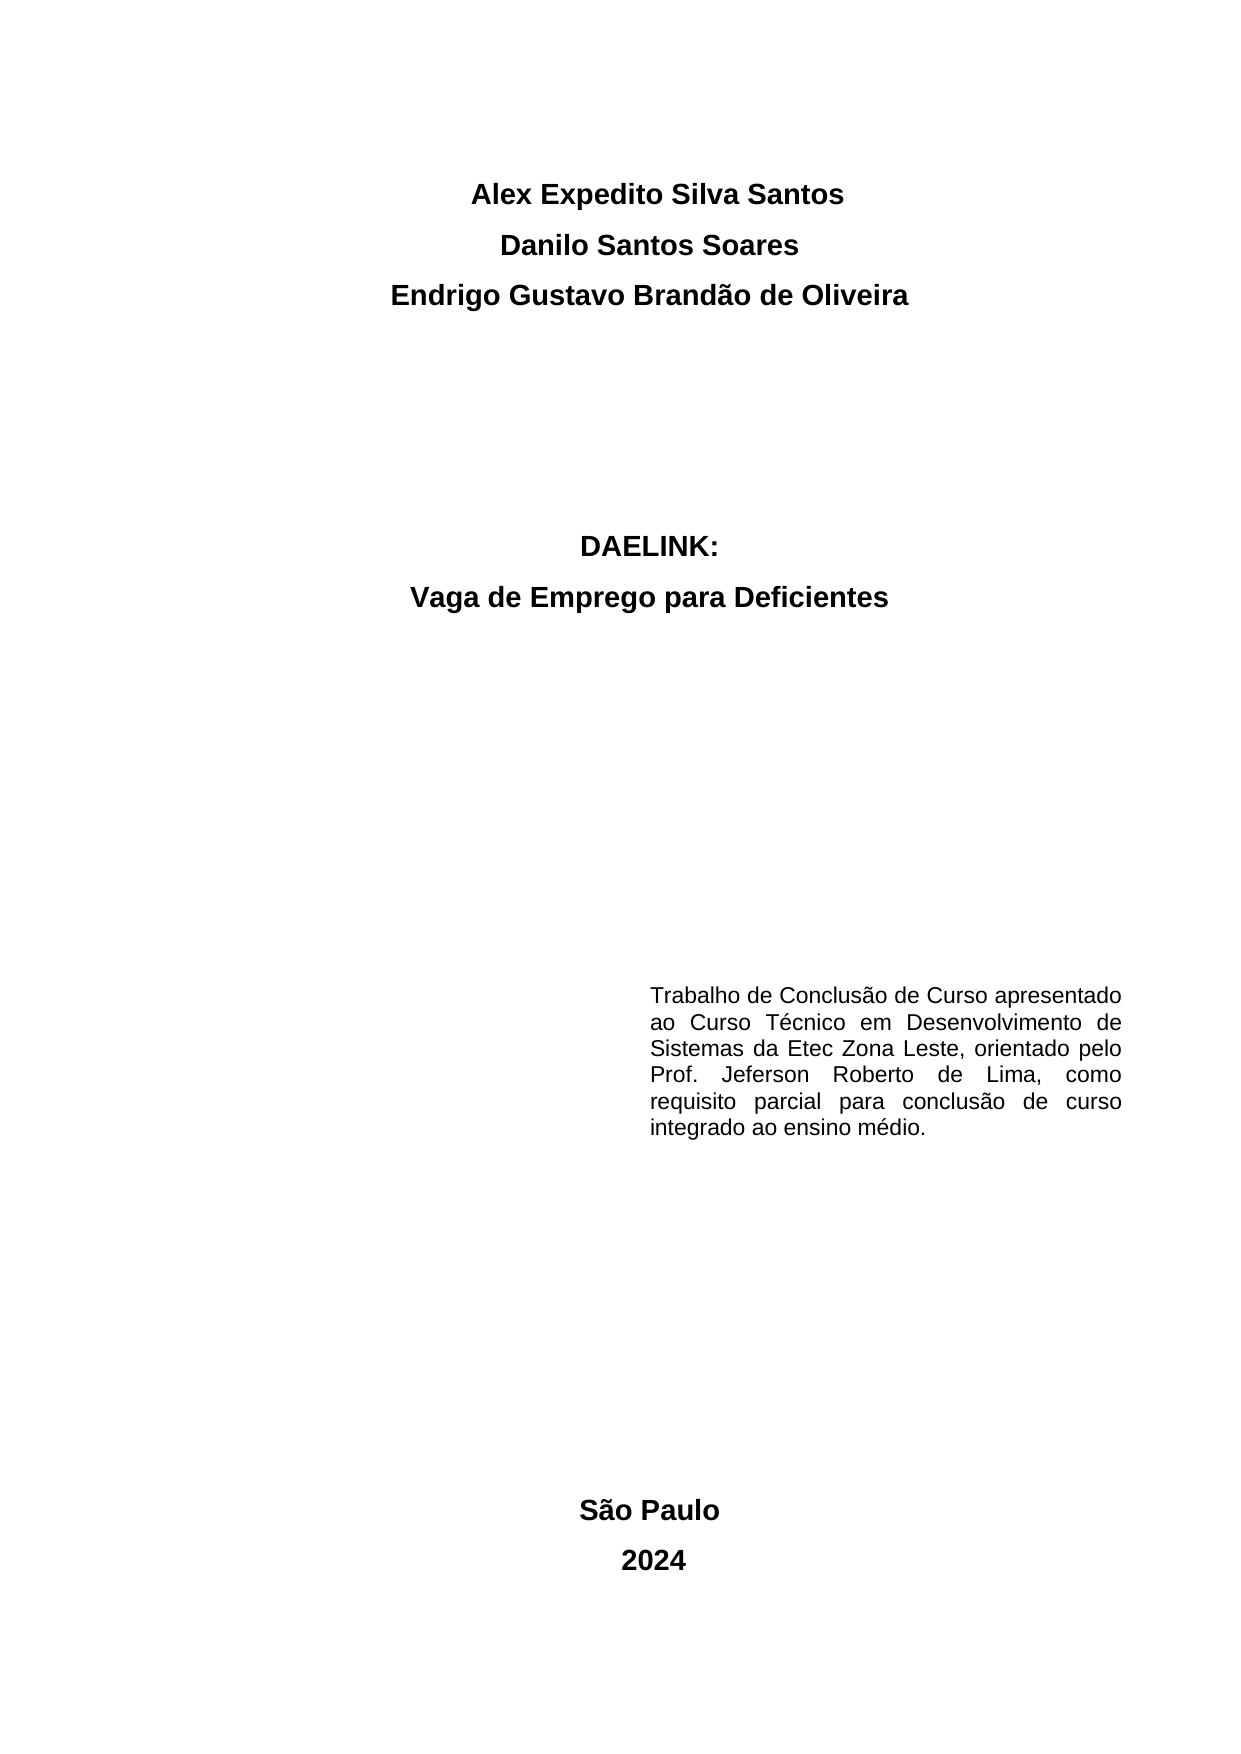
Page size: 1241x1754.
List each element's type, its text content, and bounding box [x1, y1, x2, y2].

text Trabalho de Conclusão de Curso apresentado ao Curso Técnico em Desenvolvimento de Sistemas da Etec Zona Leste, orientado pelo Prof. Jeferson Roberto de Lima, como requisito parcial para conclusão de curso integrado ao ensino médio. [650, 982, 1122, 1140]
text Vaga de Emprego para Deficientes [177, 580, 1122, 613]
text Endrigo Gustavo Brandão de Oliveira [177, 278, 1122, 311]
text São Paulo [177, 1492, 1122, 1526]
text Alex Expedito Silva Santos [177, 177, 1122, 211]
text DAELINK: [177, 529, 1122, 563]
text 2024 [177, 1543, 1122, 1576]
text Danilo Santos Soares [177, 227, 1122, 261]
